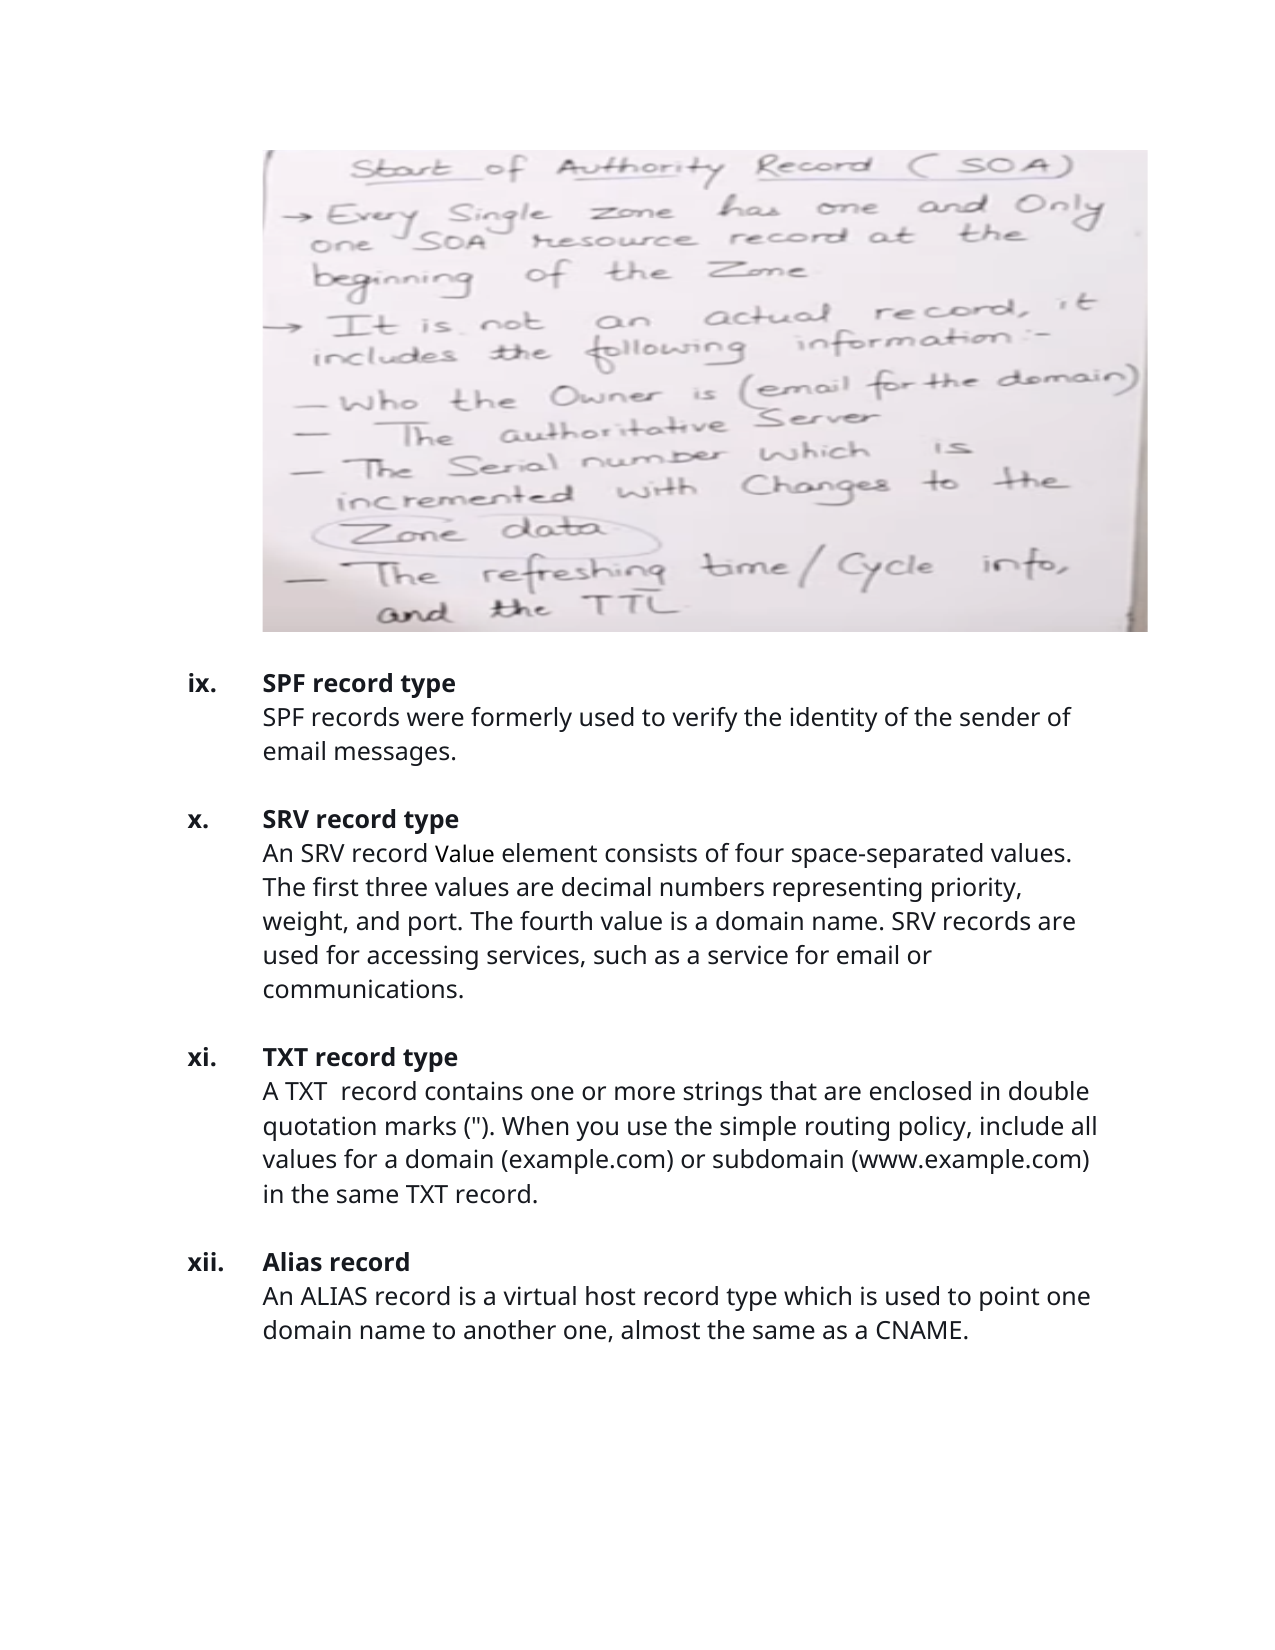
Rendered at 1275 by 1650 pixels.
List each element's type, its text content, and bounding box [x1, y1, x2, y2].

list SPF record type [187, 665, 1109, 699]
picture [262, 150, 1148, 632]
list An ALIAS record is a virtual host record type which is used to point one domain name to another one, almost the same as a CNAME. [262, 1278, 1109, 1347]
list TXT record type [187, 1040, 1109, 1074]
list A TXT record contains one or more strings that are enclosed in double quotation marks ("). When you use the simple routing policy, include all values for a domain (example.com) or subdomain (www.example.com) in the same TXT record. [262, 1074, 1109, 1210]
list SRV record type [187, 802, 1109, 836]
list An SRV record Value element consists of four space-separated values. The first three values are decimal numbers representing priority, weight, and port. The fourth value is a domain name. SRV records are used for accessing services, such as a service for email or communications. [262, 836, 1109, 1006]
list Alias record [187, 1244, 1109, 1278]
list SPF records were formerly used to verify the identity of the sender of email messages. [262, 699, 1109, 767]
